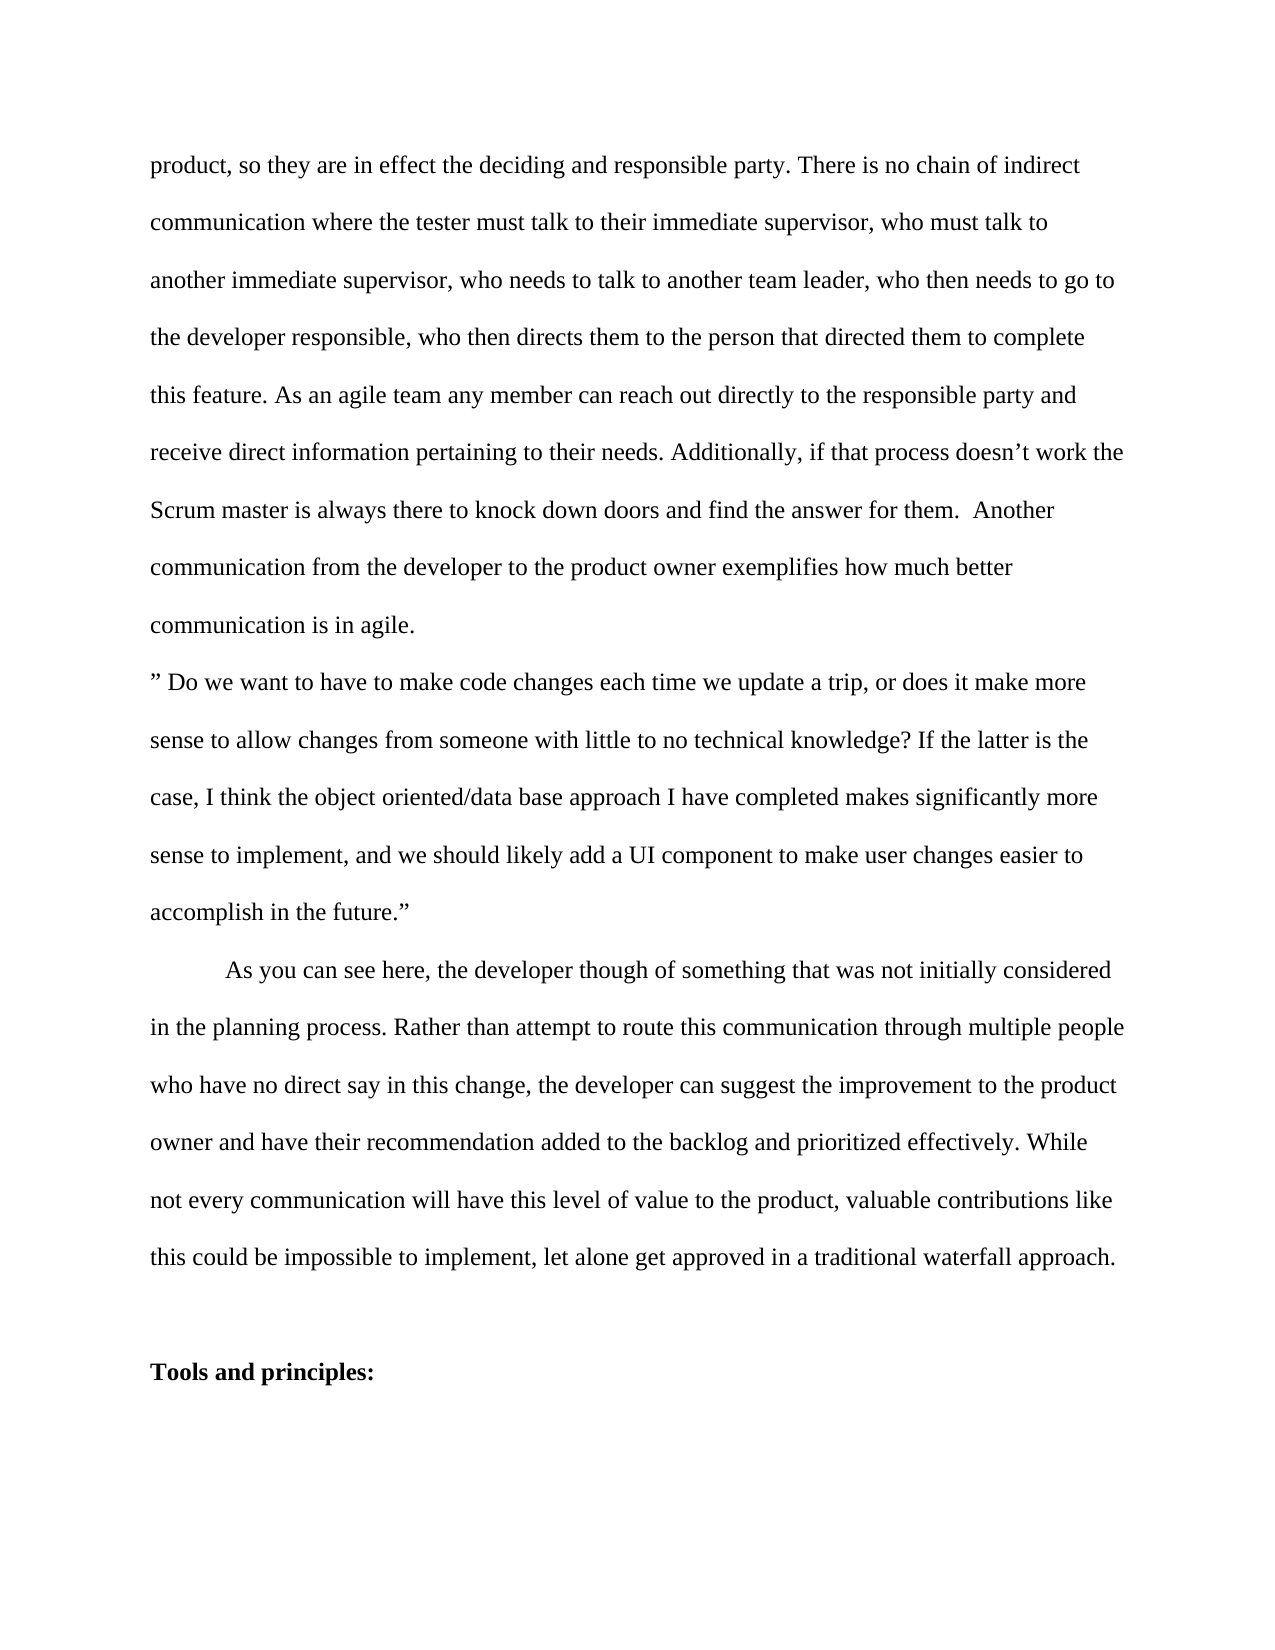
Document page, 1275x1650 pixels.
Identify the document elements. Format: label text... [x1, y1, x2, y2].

text As you can see here, the developer though of something that was not initially considered in the planning process. Rather than attempt to route this communication through multiple people who have no direct say in this change, the developer can suggest the improvement to the product owner and have their recommendation added to the backlog and prioritized effectively. While not every communication will have this level of value to the product, valuable contributions like this could be impossible to implement, let alone get approved in a traditional waterfall approach. [150, 955, 1125, 1271]
text Tools and principles: [150, 1357, 1125, 1386]
text ” Do we want to have to make code changes each time we update a trip, or does it make more sense to allow changes from someone with little to no technical knowledge? If the latter is the case, I think the object oriented/data base approach I have completed makes significantly more sense to implement, and we should likely add a UI component to make user changes easier to accomplish in the future.” [150, 667, 1125, 926]
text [150, 150, 1125, 639]
